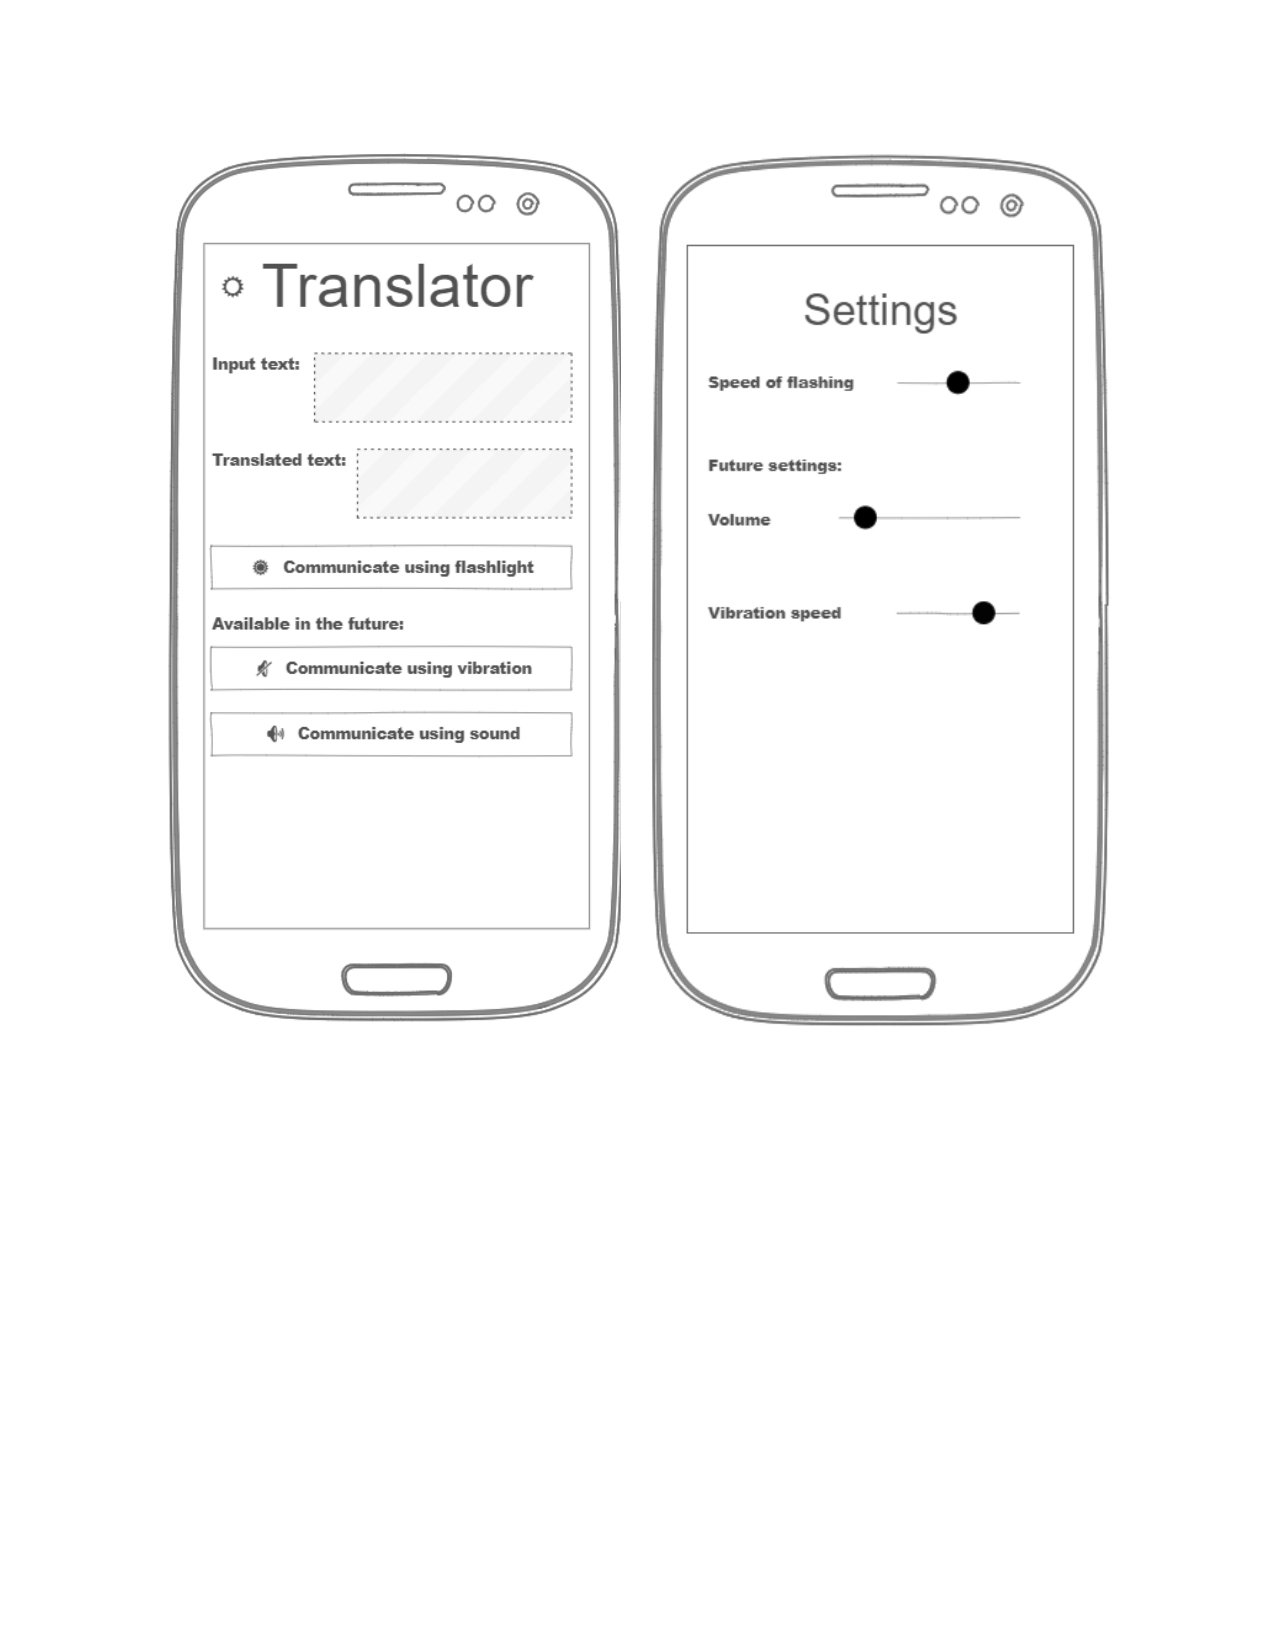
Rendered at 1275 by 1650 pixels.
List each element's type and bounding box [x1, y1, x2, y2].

picture [139, 150, 1131, 1047]
